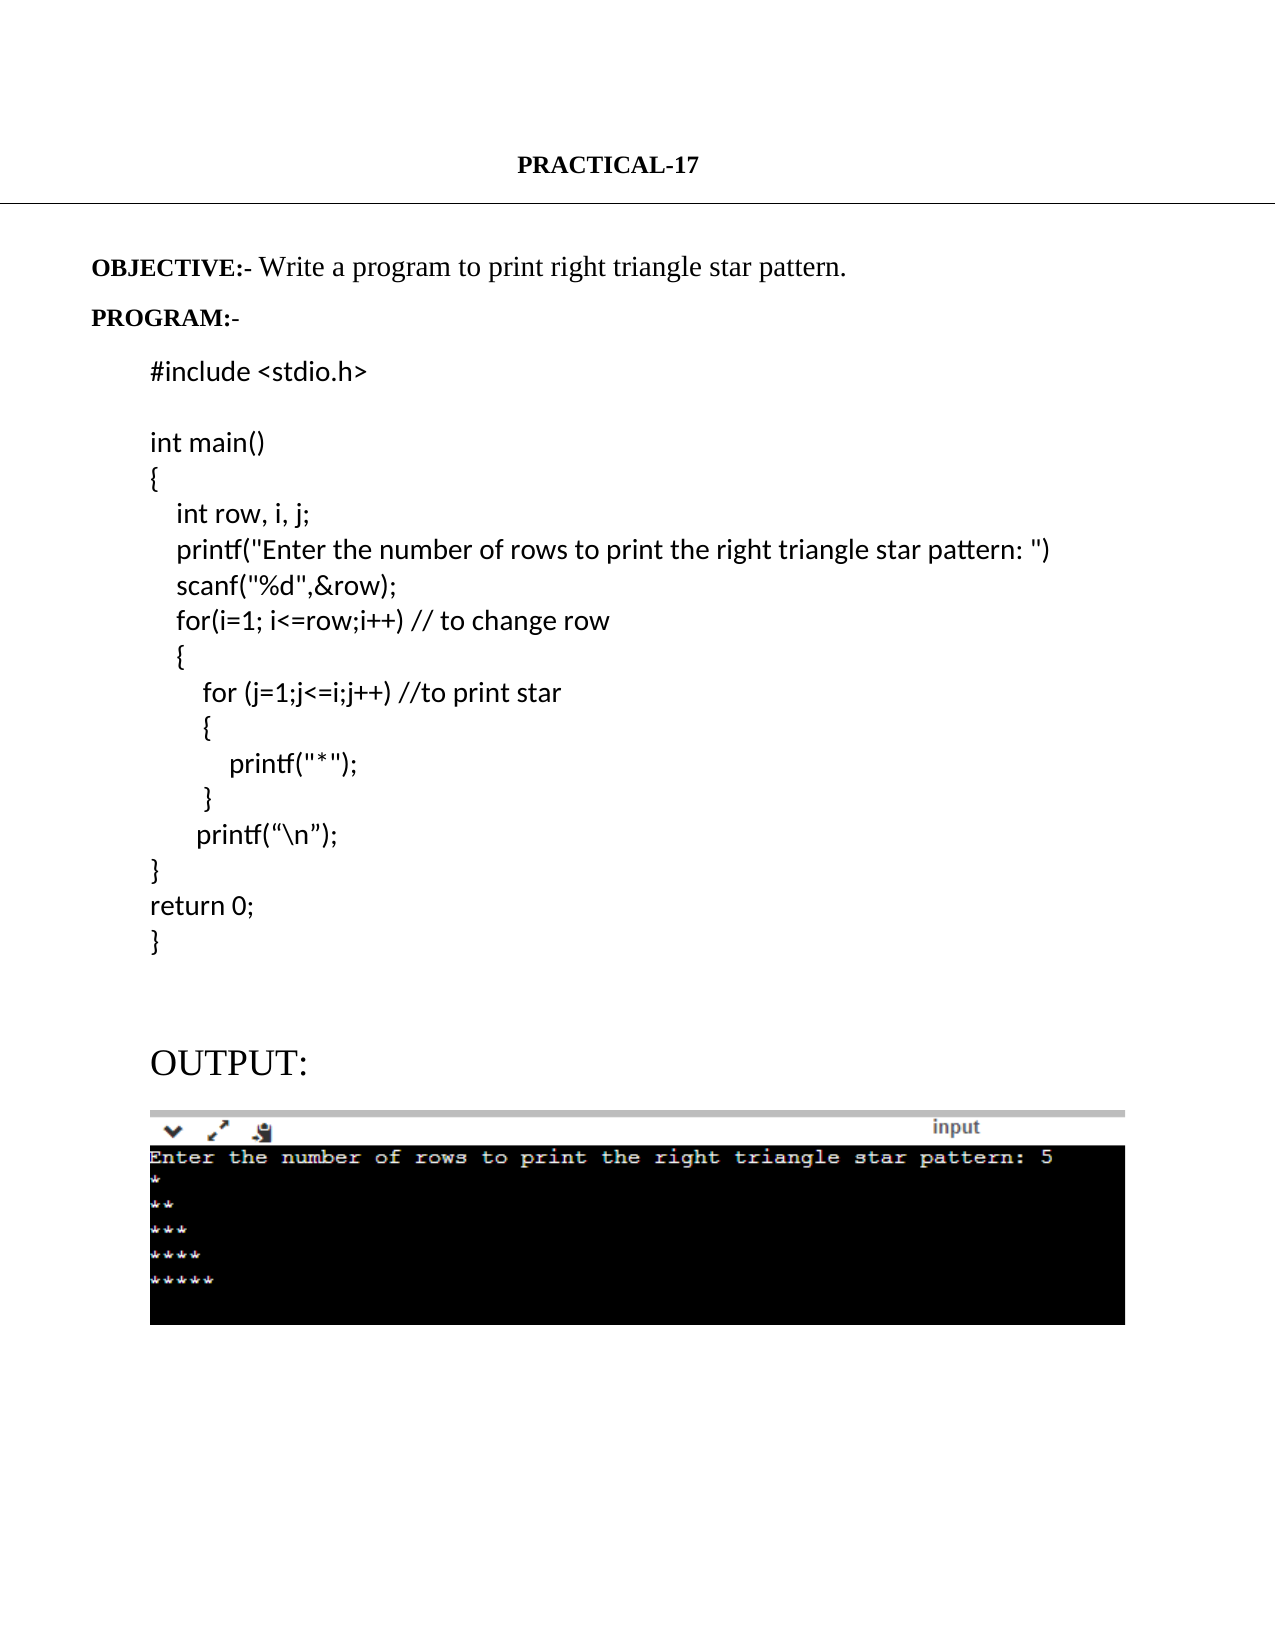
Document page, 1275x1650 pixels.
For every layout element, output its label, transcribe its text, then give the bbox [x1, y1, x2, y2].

text int main() [150, 424, 1125, 460]
text printf("*"); [150, 745, 1125, 781]
text scanf("%d",&row); [150, 567, 1125, 602]
text } [150, 781, 1125, 816]
text int row, i, j; [150, 496, 1125, 531]
text printf("Enter the number of rows to print the right triangle star pattern: ") [150, 531, 1125, 567]
text printf(“\n”); [150, 816, 1125, 852]
picture [150, 1110, 1125, 1325]
text { [150, 460, 1125, 496]
text PRACTICAL-17 [91, 150, 1125, 179]
text OUTPUT: [150, 1040, 1125, 1083]
text return 0; [150, 887, 1125, 923]
text OBJECTIVE:- Write a program to print right triangle star pattern. [91, 249, 1125, 283]
text } [150, 923, 1125, 959]
text PROGRAM:- [91, 303, 1125, 332]
text #include <stdio.h> [150, 353, 1125, 389]
text } [150, 852, 1125, 887]
text { [150, 709, 1125, 745]
text for(i=1; i<=row;i++) // to change row [150, 602, 1125, 638]
text for (j=1;j<=i;j++) //to print star [150, 674, 1125, 709]
text { [150, 638, 1125, 674]
